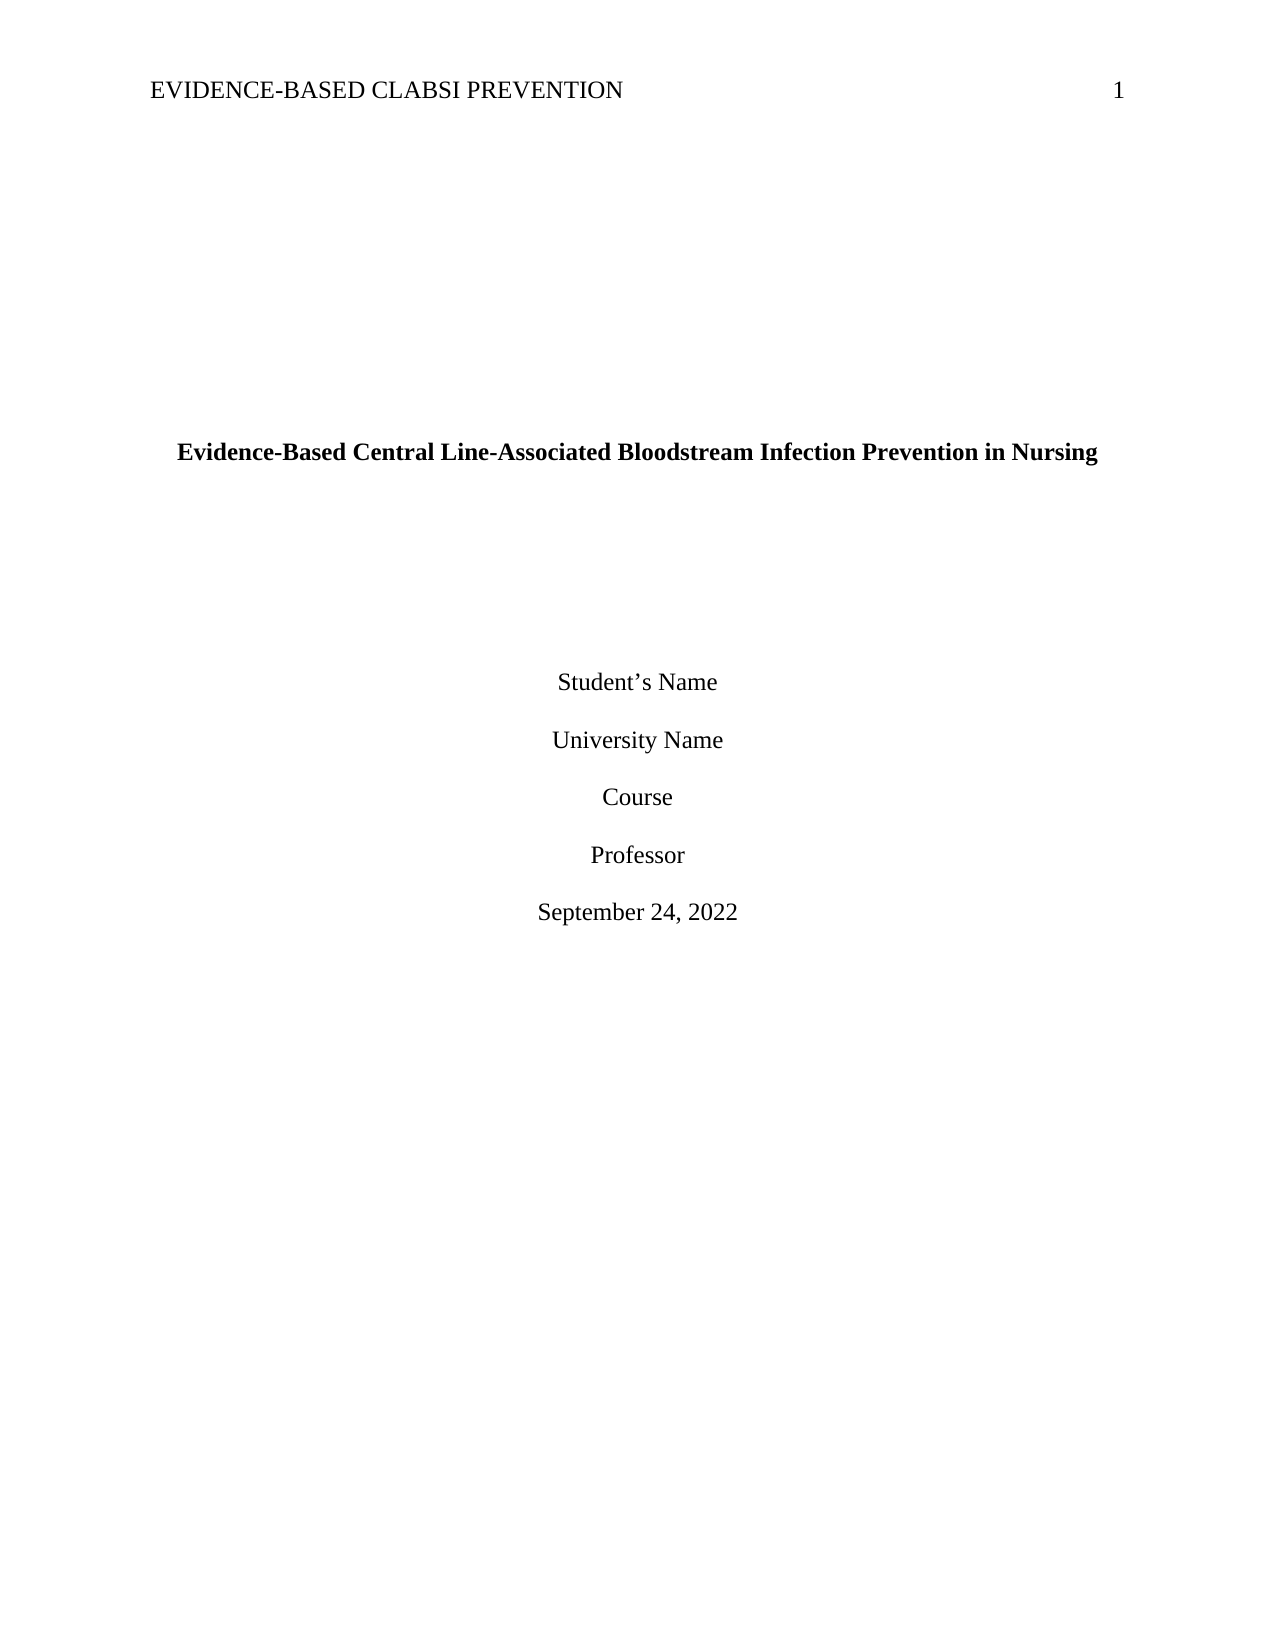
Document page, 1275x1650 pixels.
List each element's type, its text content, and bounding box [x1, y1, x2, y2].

text Professor [150, 840, 1125, 869]
text Student’s Name [150, 667, 1125, 696]
text September 24, 2022 [150, 897, 1125, 926]
text Evidence-Based Central Line-Associated Bloodstream Infection Prevention in Nursing [150, 437, 1125, 466]
text Course [150, 782, 1125, 811]
text University Name [150, 725, 1125, 754]
